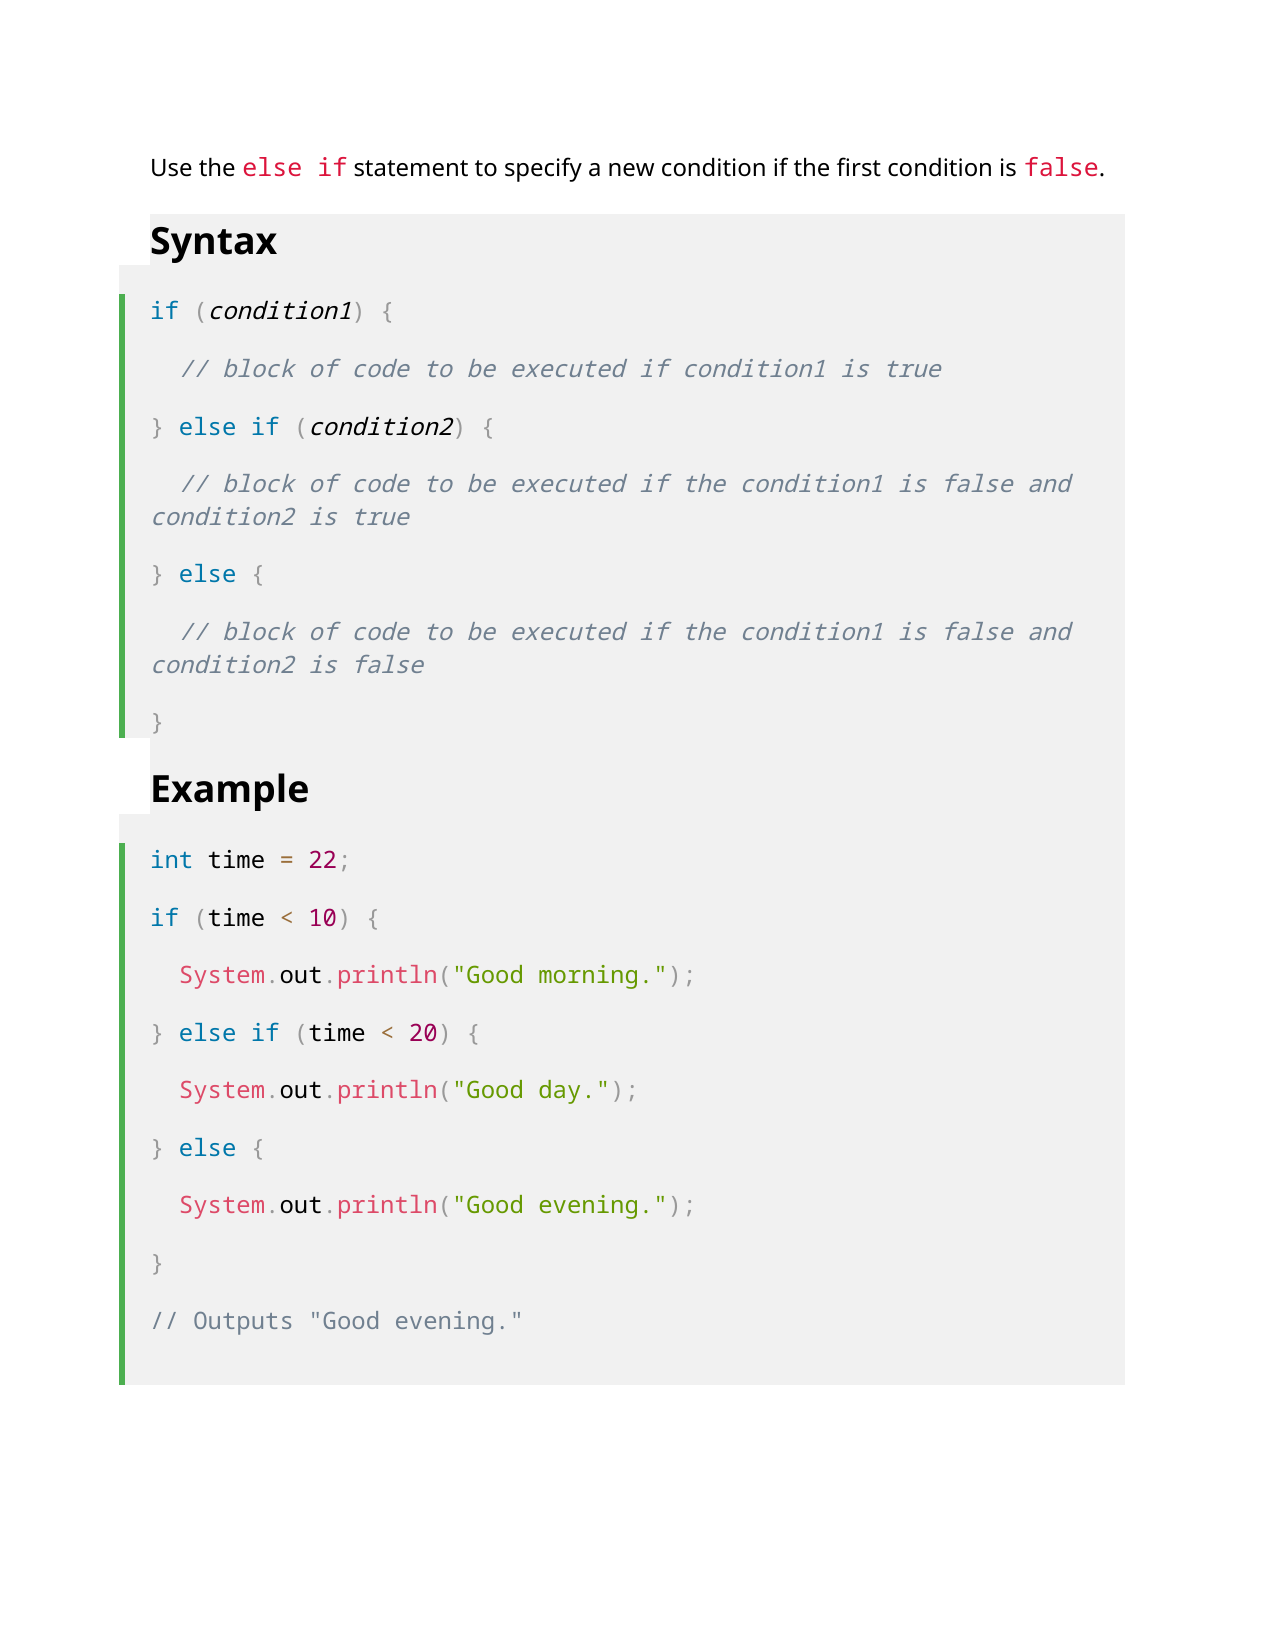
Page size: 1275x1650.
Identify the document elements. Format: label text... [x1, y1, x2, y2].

text // Outputs "Good evening." [125, 1303, 1125, 1336]
text Use the else if statement to specify a new condition if the first condition is false. [150, 150, 1125, 184]
subtitle Example [150, 763, 1125, 814]
text // block of code to be executed if the condition1 is false and condition2 is true [125, 467, 1125, 532]
text } else if (condition2) { [125, 409, 1125, 442]
text System.out.println("Good evening."); [125, 1188, 1125, 1221]
text int time = 22; [125, 843, 1125, 875]
text } else { [125, 1131, 1125, 1163]
text } [125, 705, 1125, 738]
subtitle Syntax [150, 214, 1125, 265]
text } [125, 1246, 1125, 1278]
text if (condition1) { [125, 294, 1125, 327]
text } else { [125, 557, 1125, 590]
text // block of code to be executed if the condition1 is false and condition2 is false [125, 615, 1125, 680]
text System.out.println("Good day."); [125, 1073, 1125, 1106]
text if (time < 10) { [125, 900, 1125, 933]
text // block of code to be executed if condition1 is true [125, 352, 1125, 384]
text System.out.println("Good morning."); [125, 958, 1125, 991]
text } else if (time < 20) { [125, 1016, 1125, 1048]
